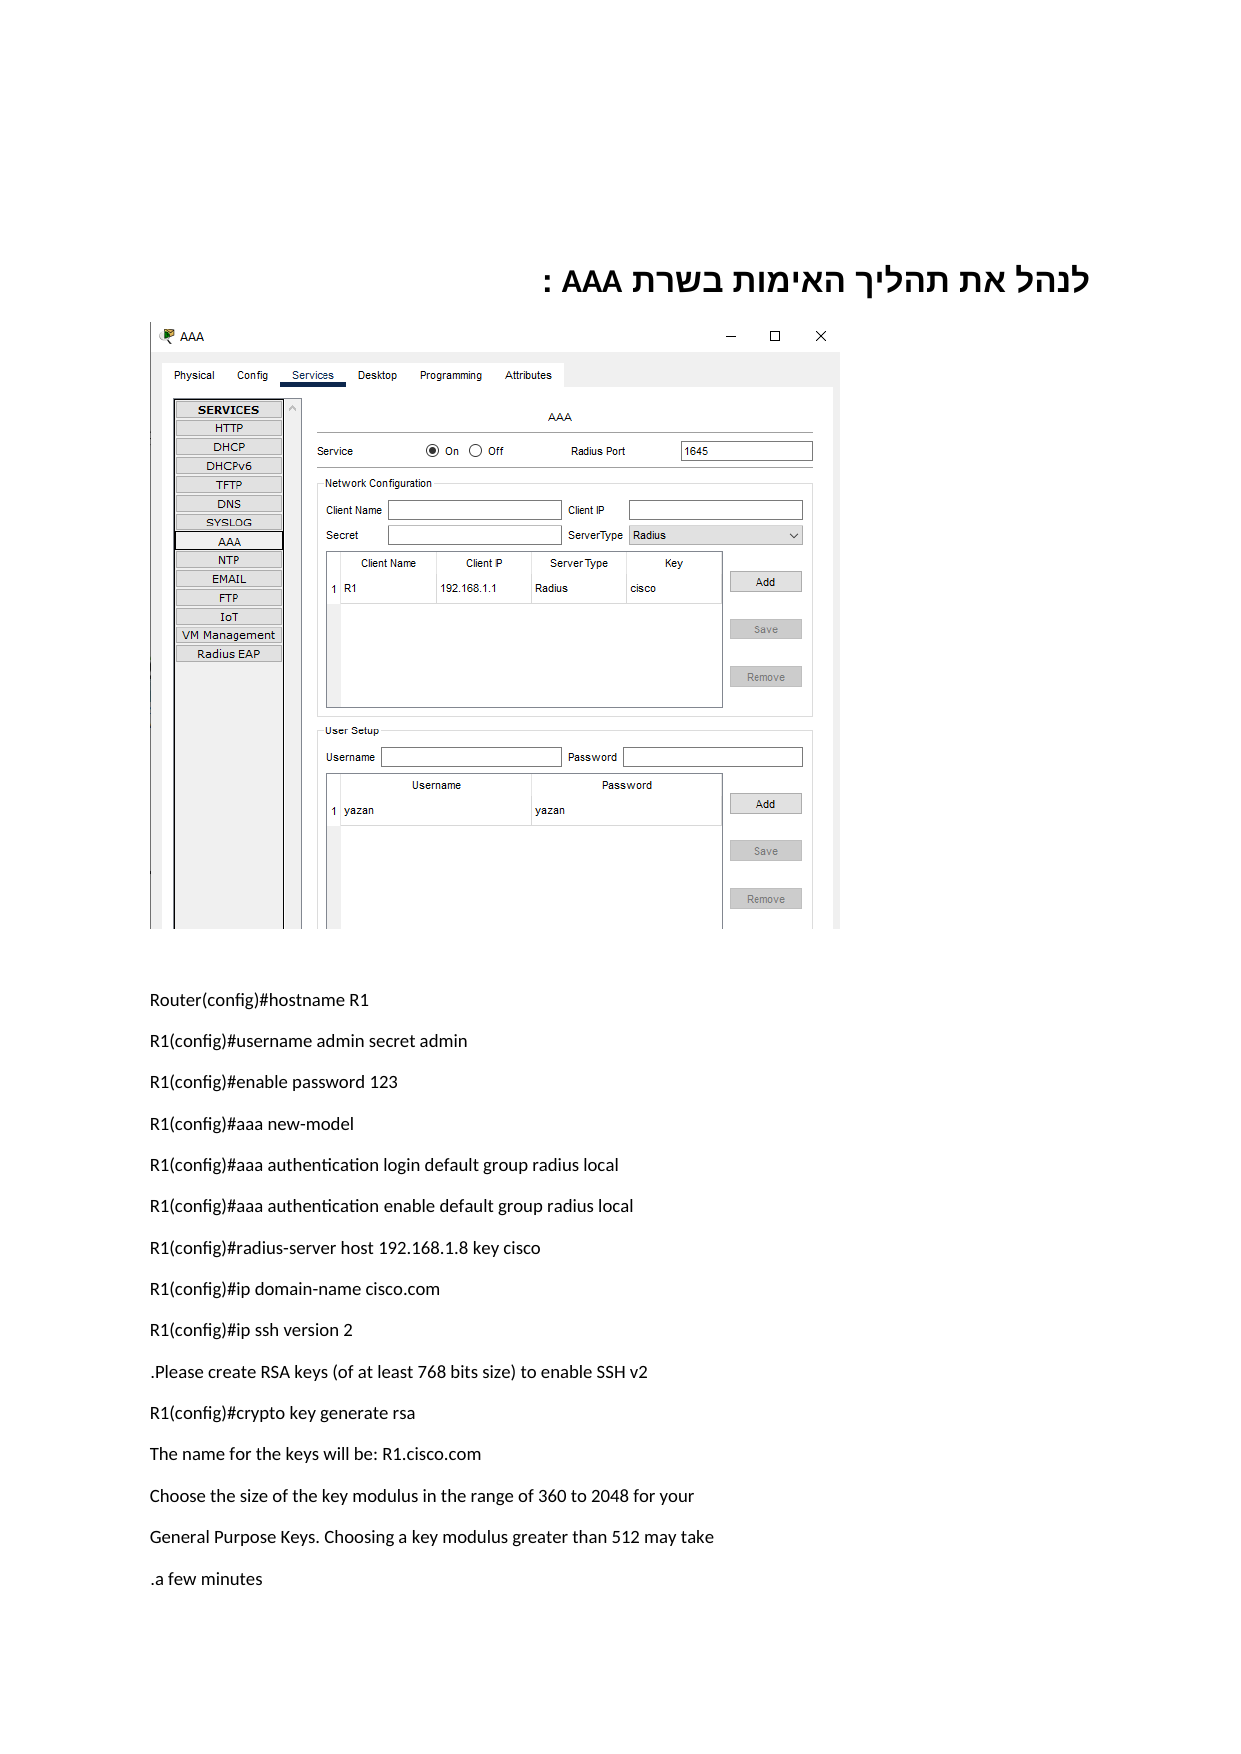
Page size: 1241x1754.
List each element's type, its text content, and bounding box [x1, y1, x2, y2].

text R1(config)#ip domain-name cisco.com [150, 1277, 1090, 1300]
text a few minutes. [150, 1567, 1090, 1589]
text Choose the size of the key modulus in the range of 360 to 2048 for your [150, 1484, 1090, 1507]
picture [150, 322, 840, 929]
text The name for the keys will be: R1.cisco.com [150, 1443, 1090, 1466]
text Router(config)#hostname R1 [150, 988, 1090, 1011]
text R1(config)#aaa authentication login default group radius local [150, 1153, 1090, 1176]
text R1(config)#aaa authentication enable default group radius local [150, 1194, 1090, 1217]
text R1(config)#ip ssh version 2 [150, 1318, 1090, 1341]
text R1(config)#aaa new-model [150, 1112, 1090, 1135]
text Please create RSA keys (of at least 768 bits size) to enable SSH v2. [150, 1360, 1090, 1383]
text R1(config)#username admin secret admin [150, 1029, 1090, 1052]
text R1(config)#enable password 123 [150, 1070, 1090, 1093]
text R1(config)#radius-server host 192.168.1.8 key cisco [150, 1236, 1090, 1259]
text General Purpose Keys. Choosing a key modulus greater than 512 may take [150, 1525, 1090, 1548]
text R1(config)#crypto key generate rsa [150, 1401, 1090, 1424]
text לנהל את תהליך האימות בשרת AAA : [150, 260, 1090, 301]
